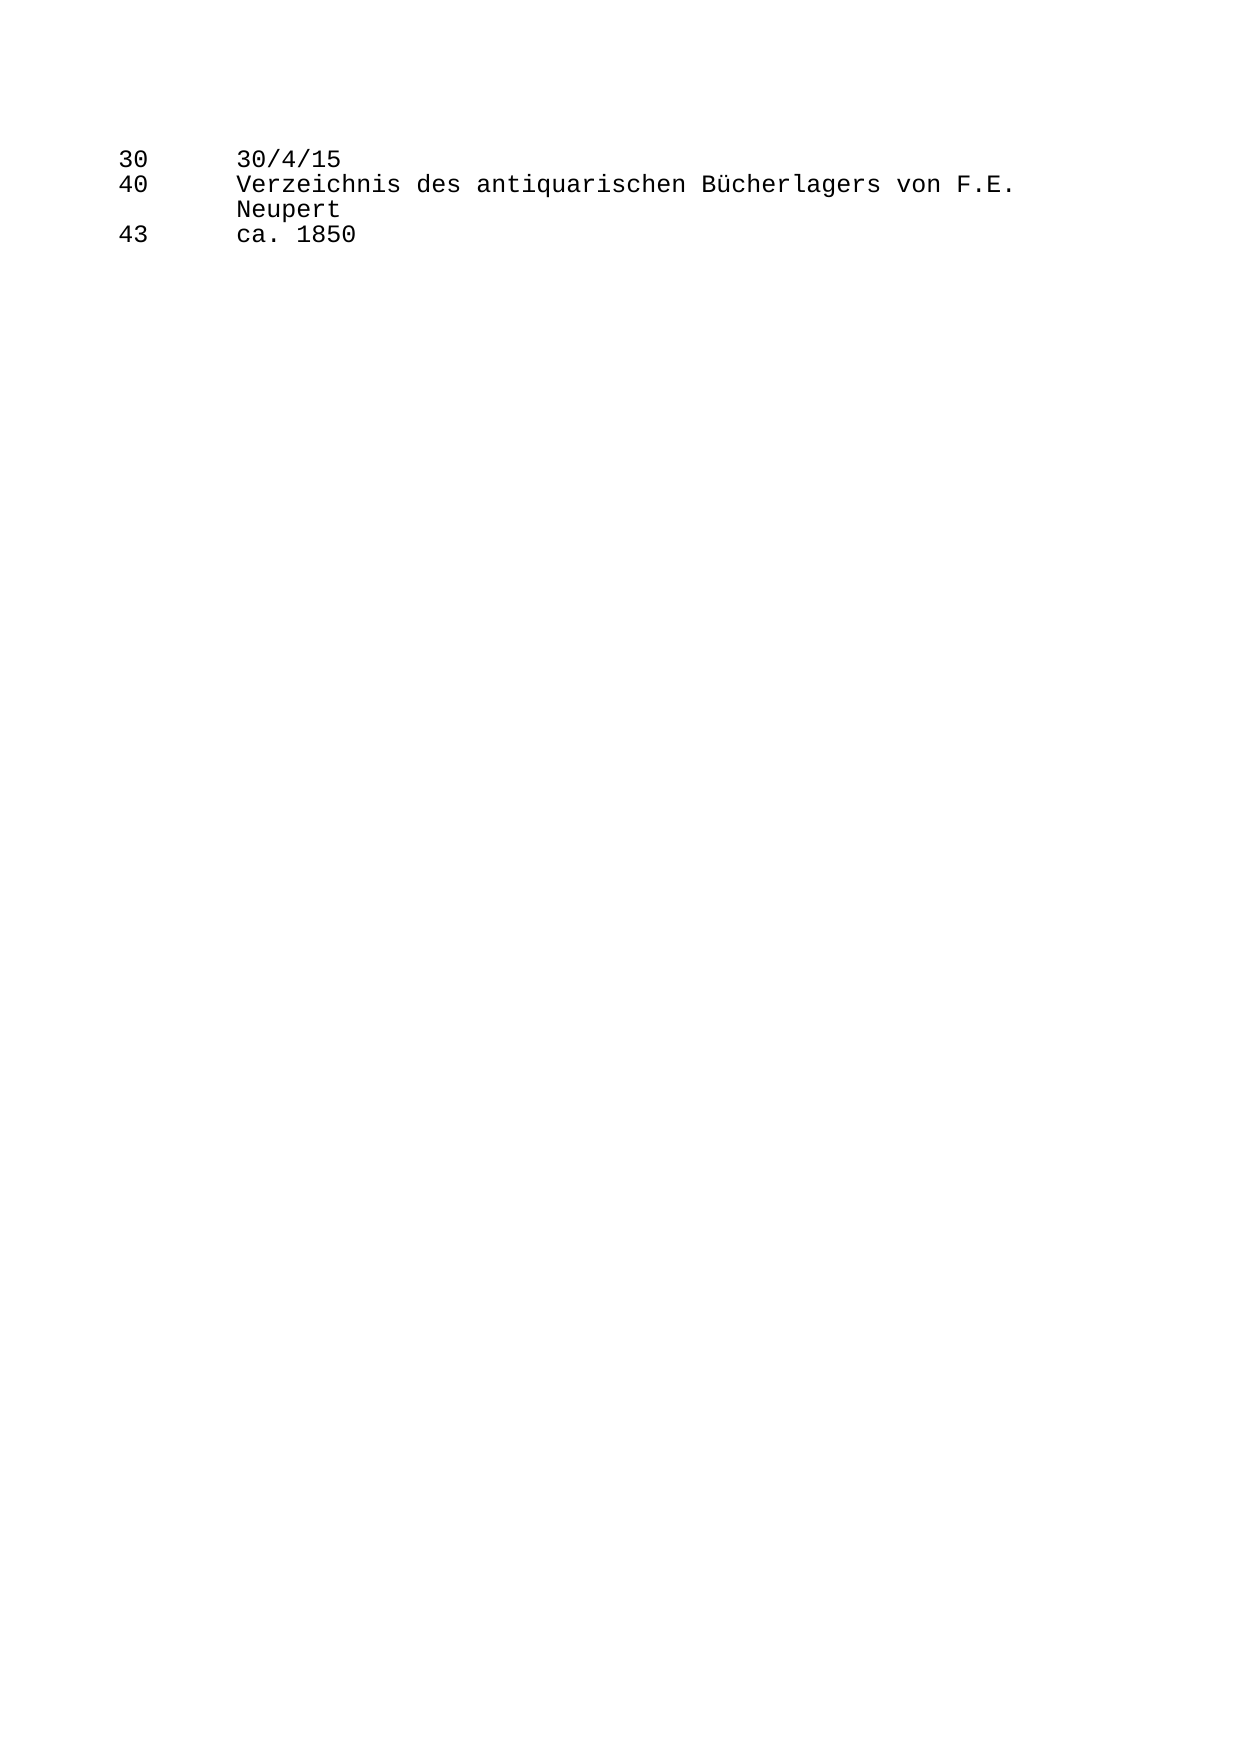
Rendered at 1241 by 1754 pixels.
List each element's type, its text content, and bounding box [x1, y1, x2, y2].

text 30 30/4/15 [118, 148, 1122, 173]
text 40 Verzeichnis des k[s[2{antiquarisch}en 1{Bücherlager}]ss von p[2{F.E.} 1{Neupert}]p]k [118, 173, 1122, 223]
text 43 ca. 1850 [118, 223, 1122, 248]
